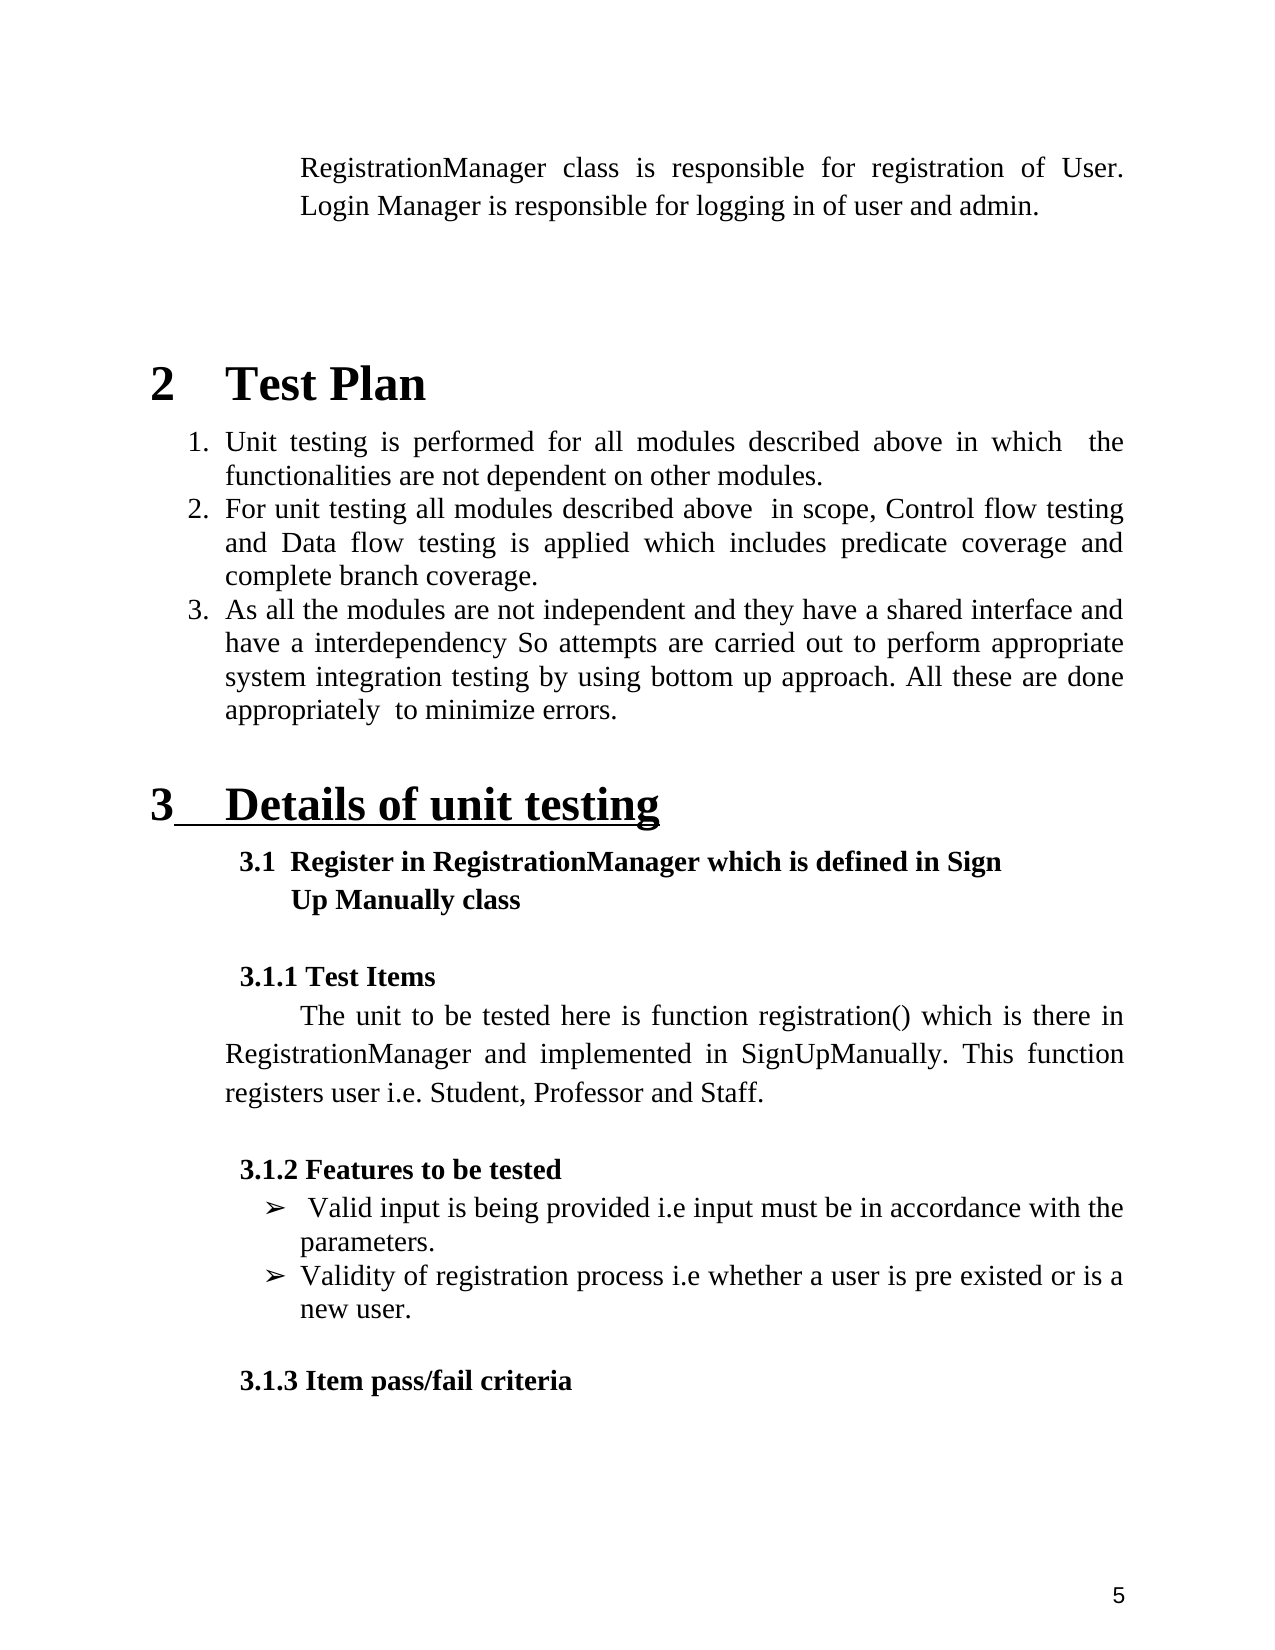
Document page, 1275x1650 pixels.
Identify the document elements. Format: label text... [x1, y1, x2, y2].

text The unit to be tested here is function registration() which is there in RegistrationManager and implemented in SignUpManually. This function registers user i.e. Student, Professor and Staff. [225, 998, 1125, 1108]
text Up Manually class [225, 882, 1125, 916]
list Valid input is being provided i.e input must be in accordance with the parameters. [262, 1191, 1125, 1258]
list For unit testing all modules described above in scope, Control flow testing and Data flow testing is applied which includes predicate coverage and complete branch coverage. [187, 491, 1125, 592]
subtitle 2 Test Plan [150, 354, 1125, 412]
text 3.1.2 Features to be tested [225, 1113, 1125, 1186]
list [262, 150, 1125, 222]
subtitle 3 Details of unit testing [150, 776, 1125, 831]
text 3.1.1 Test Items [225, 959, 1125, 993]
text 3.1 Register in RegistrationManager which is defined in Sign [150, 844, 1125, 877]
list Unit testing is performed for all modules described above in which the functionalities are not dependent on other modules. [187, 424, 1125, 491]
list As all the modules are not independent and they have a shared interface and have a interdependency So attempts are carried out to perform appropriate system integration testing by using bottom up approach. All these are done appropriately to minimize errors. [187, 592, 1125, 726]
text 3.1.3 Item pass/fail criteria [150, 1363, 1125, 1397]
list Validity of registration process i.e whether a user is pre existed or is a new user. [262, 1258, 1125, 1325]
